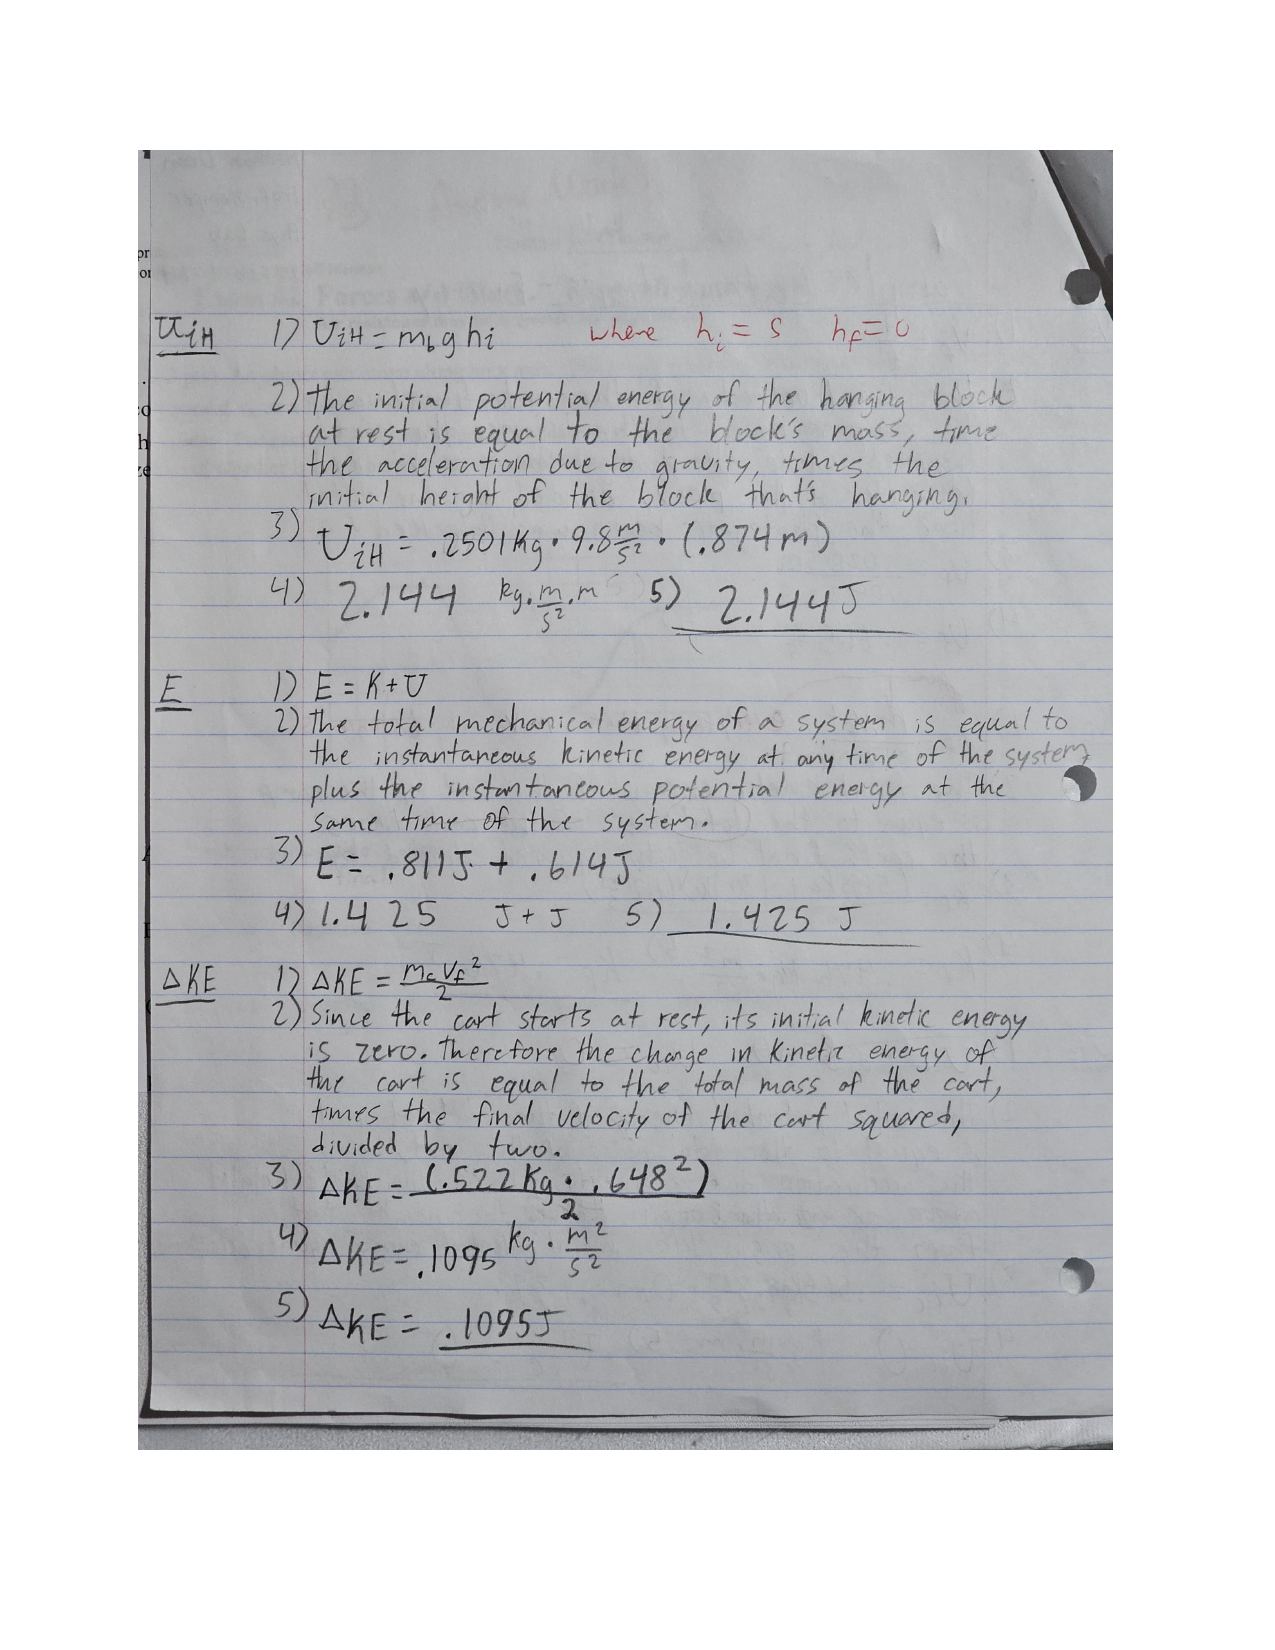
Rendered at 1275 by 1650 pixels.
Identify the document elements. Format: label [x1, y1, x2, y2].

picture [138, 150, 1113, 1450]
